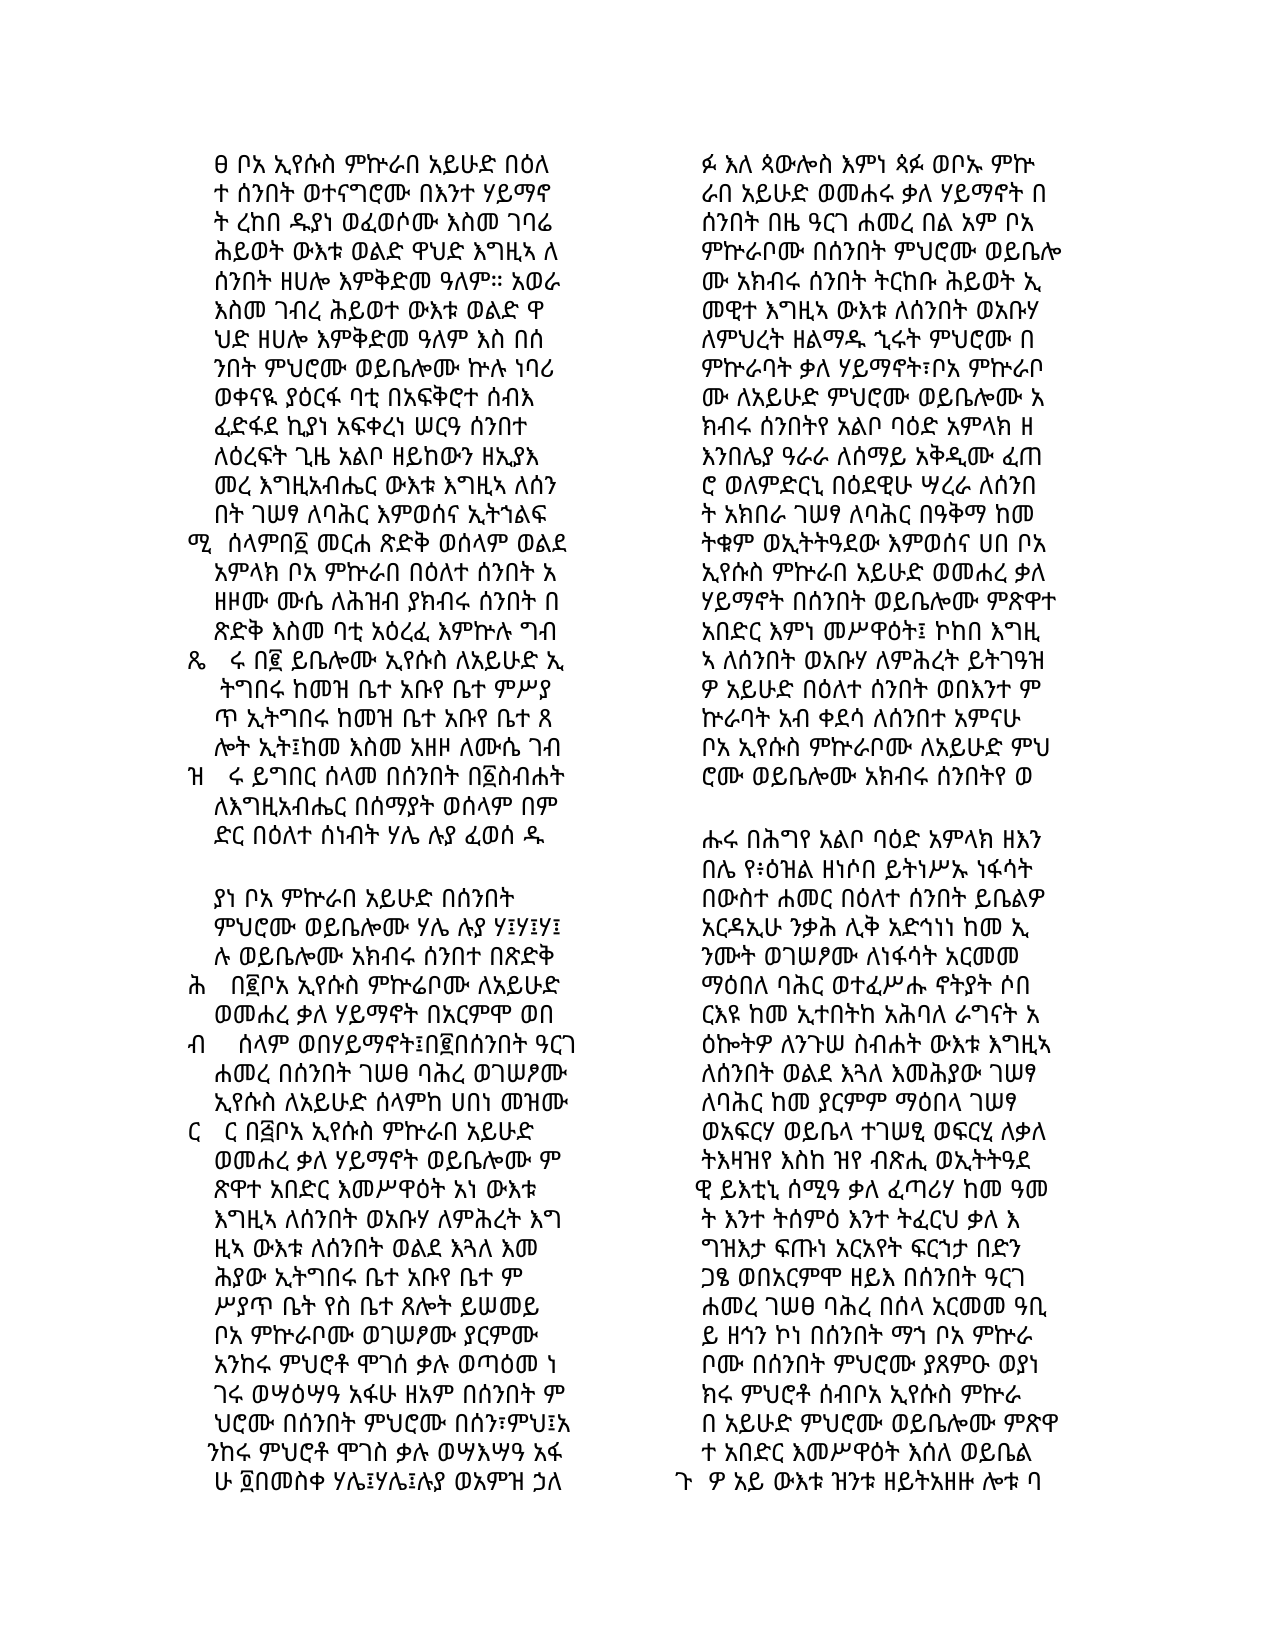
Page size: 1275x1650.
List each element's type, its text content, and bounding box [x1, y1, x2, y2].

text ምህሮሙ ወይቤሎሙ ሃሌ ሉያ ሃ፤ሃ፤ሃ፤ [187, 913, 600, 942]
text ለዕረፍት ጊዜ አልቦ ዘይከውን ዘኢያእ [187, 442, 600, 471]
text ወአፍርሃ ወይቤላ ተገሠፂ ወፍርሂ ለቃለ [675, 1117, 1087, 1147]
text ይ ዘኅን ኮነ በሰንበት ማኀ ቦአ ምኵራ [675, 1322, 1087, 1351]
text ሮሙ ወይቤሎሙ አክብሩ ሰንበትየ ወ [675, 762, 1087, 792]
text ጽዋተ አበድር እመሥዋዕት አነ ውእቱ [187, 1176, 600, 1205]
text ሕ በ፪ቦአ ኢየሱስ ምኵሬቦሙ ለአይሁድ [187, 972, 600, 1001]
text ወቀናዪ ያዕርፋ ባቲ በአፍቅሮተ ሰብእ [187, 383, 600, 412]
text ንከሩ ምህሮቶ ሞገስ ቃሉ ወሣእሣዓ አፋ [187, 1438, 600, 1467]
text ት ረከበ ዱያነ ወፈወሶሙ እስመ ገባሬ [187, 208, 600, 237]
text ሃይማኖት በሰንበት ወይቤሎሙ ምጽዋተ [675, 587, 1087, 617]
text መዊተ እግዚኣ ውእቱ ለሰንበት ወአቡሃ [675, 296, 1087, 325]
text ለባሕር ከመ ያርምም ማዕበላ ገሠፃ [675, 1088, 1087, 1117]
text ህድ ዘሀሎ እምቅድመ ዓለም እስ በሰ [187, 325, 600, 354]
text ድር በዕለተ ሰነብት ሃሌ ሉያ ፈወሰ ዱ [187, 821, 600, 850]
text ሎት ኢት፤ከመ እስመ አዘዞ ለሙሴ ገብ [187, 733, 600, 762]
text ጽድቅ እስመ ባቲ አዕረፈ እምኵሉ ግብ [187, 617, 600, 646]
text ት እንተ ትሰምዕ እንተ ትፈርህ ቃለ እ [675, 1205, 1087, 1234]
text ት አክበራ ገሠፃ ለባሕር በዓቅማ ከመ [675, 500, 1087, 529]
text ሰንበት ዘሀሎ እምቅድመ ዓለም። አወራ [187, 267, 600, 296]
text ተ አበድር እመሥዋዕት እሰለ ወይቤል [675, 1438, 1087, 1467]
text ምኵራቦሙ በሰንበት ምህሮሙ ወይቤሎ [675, 237, 1087, 267]
text ለሰንበት ወልደ እጓለ እመሕያው ገሠፃ [675, 1059, 1087, 1088]
text ክሩ ምህሮቶ ሰብቦአ ኢየሱስ ምኵራ [675, 1380, 1087, 1409]
text ሕይወት ውእቱ ወልድ ዋህድ እግዚኣ ለ [187, 237, 600, 267]
text ቦሙ በሰንበት ምህሮሙ ያጸምዑ ወያነ [675, 1351, 1087, 1380]
text ጥ ኢትግበሩ ከመዝ ቤተ አቡየ ቤተ ጸ [187, 704, 600, 733]
text ማዕበለ ባሕር ወተፈሥሑ ኖትያት ሶበ [675, 972, 1087, 1001]
text በት ገሠፃ ለባሕር እምወሰና ኢትኀልፍ [187, 500, 600, 529]
text ጉ ዎ አይ ውእቱ ዝንቱ ዘይትአዘዙ ሎቱ ባ [675, 1467, 1087, 1497]
text ወመሐረ ቃለ ሃይማኖት በአርምሞ ወበ [187, 1001, 600, 1030]
text ዎ አይሁድ በዕለተ ሰንበት ወበእንተ ም [675, 675, 1087, 704]
text ተ ሰንበት ወተናግሮሙ በእንተ ሃይማኖ [187, 179, 600, 208]
text ሐመረ በሰንበት ገሠፀ ባሕረ ወገሠፆሙ [187, 1059, 600, 1088]
text መረ እግዚአብሔር ውእቱ እግዚኣ ለሰን [187, 471, 600, 500]
text ፈድፋደ ኪያነ አፍቀረነ ሠርዓ ሰንበተ [187, 412, 600, 442]
text ሐመረ ገሠፀ ባሕረ በሰላ አርመመ ዓቢ [675, 1292, 1087, 1322]
text ገሩ ወሣዕሣዓ አፋሁ ዘአም በሰንበት ም [187, 1380, 600, 1409]
text ፀ ቦአ ኢየሱስ ምኵራበ አይሁድ በዕለ [187, 150, 600, 179]
text ቦአ ኢየሱስ ምኵራቦሙ ለአይሁድ ምህ [675, 733, 1087, 762]
text ሁ ፬በመስቀ ሃሌ፤ሃሌ፤ሉያ ወአምዝ ኃለ [187, 1467, 600, 1497]
text ዝ ሩ ይግበር ሰላመ በሰንበት በ፩ስብሐት [187, 762, 600, 792]
text ዕኰትዎ ለንጉሠ ስብሐት ውእቱ እግዚኣ [675, 1030, 1087, 1059]
text እንበሌያ ዓራራ ለሰማይ አቅዲሙ ፈጠ [675, 442, 1087, 471]
text ሉ ወይቤሎሙ አክብሩ ሰንበተ በጽድቅ [187, 942, 600, 972]
text አርዳኢሁ ንቃሕ ሊቅ አድኅነነ ከመ ኢ [675, 913, 1087, 942]
text ራበ አይሁድ ወመሐሩ ቃለ ሃይማኖት በ [675, 179, 1087, 208]
text ንሙት ወገሠፆሙ ለነፋሳት አርመመ [675, 942, 1087, 972]
text ወመሐረ ቃለ ሃይማኖት ወይቤሎሙ ም [187, 1147, 600, 1176]
text ር ር በ፭ቦአ ኢየሱስ ምኵራበ አይሁድ [187, 1117, 600, 1147]
text ፉ እለ ጳውሎስ እምነ ጳፉ ወቦኡ ምኵ [675, 150, 1087, 179]
text ትግበሩ ከመዝ ቤተ አቡየ ቤተ ምሥያ [187, 675, 600, 704]
text ጋፄ ወበአርምሞ ዘይእ በሰንበት ዓርገ [675, 1263, 1087, 1292]
text ብ ሰላም ወበሃይማኖት፤በ፪በሰንበት ዓርገ [187, 1030, 600, 1059]
text ኢየሱስ ለአይሁድ ሰላምከ ሀበነ መዝሙ [187, 1088, 600, 1117]
text ሮ ወለምድርኒ በዕደዊሁ ሣረራ ለሰንበ [675, 471, 1087, 500]
text ክብሩ ሰንበትየ አልቦ ባዕድ አምላክ ዘ [675, 412, 1087, 442]
text ዊ ይእቲኒ ሰሚዓ ቃለ ፈጣሪሃ ከመ ዓመ [675, 1176, 1087, 1205]
text አበድር እምነ መሥዋዕት፤ ኮከበ እግዚ [675, 617, 1087, 646]
text ሕያው ኢትግበሩ ቤተ አቡየ ቤተ ም [187, 1263, 600, 1292]
text ሙ አክብሩ ሰንበት ትርከቡ ሕይወት ኢ [675, 267, 1087, 296]
text ለምህረት ዘልማዱ ኂሩት ምህሮሙ በ [675, 325, 1087, 354]
text ያነ ቦአ ምኵራበ አይሁድ በሰንበት [187, 884, 600, 913]
text ጼ ሩ በ፪ ይቤሎሙ ኢየሱስ ለአይሁድ ኢ [187, 646, 600, 675]
text ንበት ምህሮሙ ወይቤሎሙ ኵሉ ነባሪ [187, 354, 600, 383]
text ሚ ሰላምበ፩ መርሐ ጽድቅ ወሰላም ወልደ [187, 529, 600, 558]
text ሰንበት በዜ ዓርገ ሐመረ በል አም ቦአ [675, 208, 1087, 237]
text ርእዩ ከመ ኢተበትከ አሕባለ ራግናት አ [675, 1001, 1087, 1030]
text ቦአ ምኵራቦሙ ወገሠፆሙ ያርምሙ [187, 1322, 600, 1351]
text ኵራባት አብ ቀደሳ ለሰንበተ አምናሁ [675, 704, 1087, 733]
text ሙ ለአይሁድ ምህሮሙ ወይቤሎሙ አ [675, 383, 1087, 412]
text በውስተ ሐመር በዕለተ ሰንበት ይቤልዎ [675, 884, 1087, 913]
text ዘዞሙ ሙሴ ለሕዝብ ያክብሩ ሰንበት በ [187, 587, 600, 617]
text ትእዛዝየ እስከ ዝየ ብጽሒ ወኢትትዓደ [675, 1147, 1087, 1176]
text ኣ ለሰንበት ወአቡሃ ለምሕረት ይትገዓዝ [675, 646, 1087, 675]
text አምላክ ቦአ ምኵራበ በዕለተ ሰንበት አ [187, 558, 600, 587]
text ህሮሙ በሰንበት ምህሮሙ በሰን፣ምህ፤አ [187, 1409, 600, 1438]
text ኢየሱስ ምኵራበ አይሁድ ወመሐረ ቃለ [675, 558, 1087, 587]
text በሌ የ፥ዕዝል ዘነሶበ ይትነሥኡ ነፋሳት [675, 855, 1087, 884]
text ለእግዚአብሔር በሰማያት ወሰላም በም [187, 792, 600, 821]
text ትቁም ወኢትትዓደው እምወሰና ሀበ ቦአ [675, 529, 1087, 558]
text እግዚኣ ለሰንበት ወአቡሃ ለምሕረት እግ [187, 1205, 600, 1234]
text ሑሩ በሕግየ አልቦ ባዕድ አምላክ ዘእን [675, 826, 1087, 855]
text ግዝእታ ፍጡነ አርአየት ፍርኀታ በድን [675, 1234, 1087, 1263]
text ዚኣ ውእቱ ለሰንበት ወልደ እጓለ እመ [187, 1234, 600, 1263]
text አንከሩ ምህሮቶ ሞገሰ ቃሉ ወጣዕመ ነ [187, 1351, 600, 1380]
text ምኵራባት ቃለ ሃይማኖት፣ቦአ ምኵራቦ [675, 354, 1087, 383]
text ሥያጥ ቤት የስ ቤተ ጸሎት ይሠመይ [187, 1292, 600, 1322]
text እስመ ገብረ ሕይወተ ውእቱ ወልድ ዋ [187, 296, 600, 325]
text በ አይሁድ ምህሮሙ ወይቤሎሙ ምጽዋ [675, 1409, 1087, 1438]
